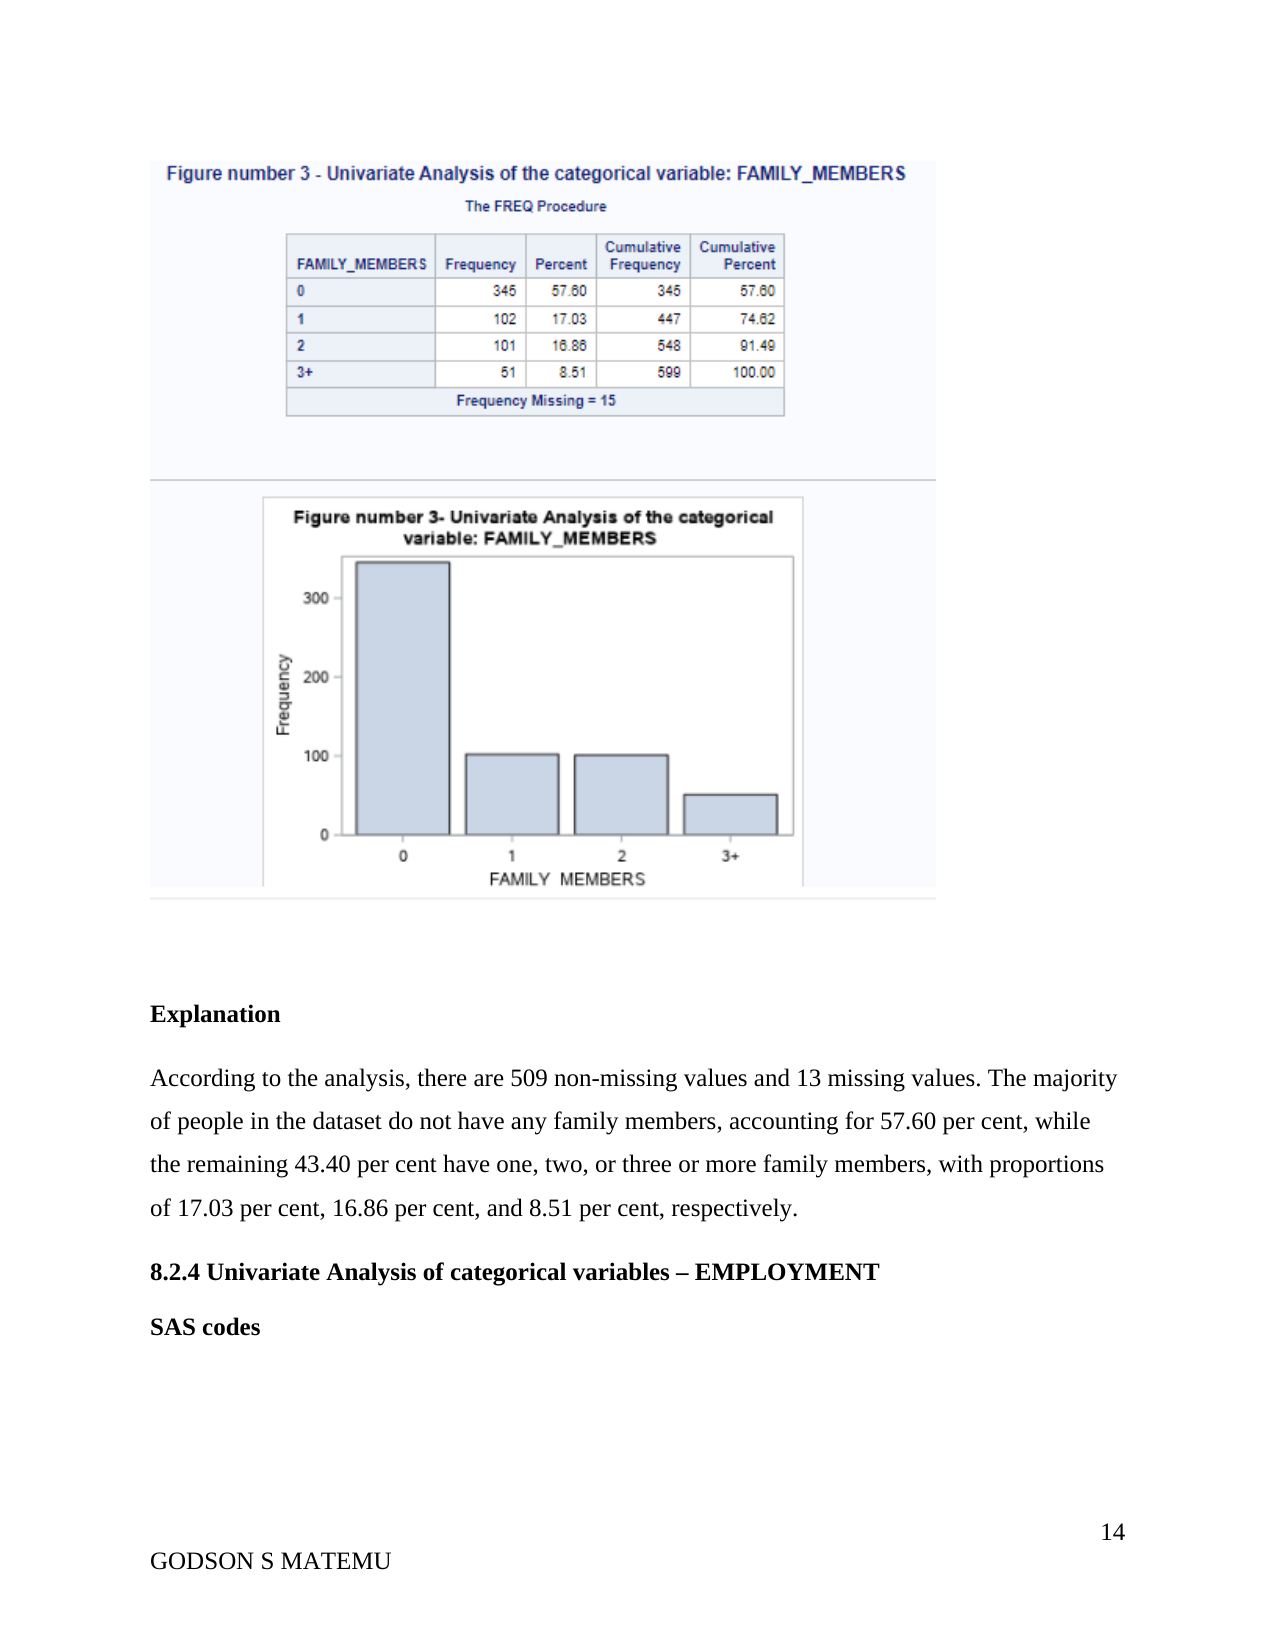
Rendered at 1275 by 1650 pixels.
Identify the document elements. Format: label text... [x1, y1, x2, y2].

text According to the analysis, there are 509 non-missing values and 13 missing values. The majority of people in the dataset do not have any family members, accounting for 57.60 per cent, while the remaining 43.40 per cent have one, two, or three or more family members, with proportions of 17.03 per cent, 16.86 per cent, and 8.51 per cent, respectively. [150, 1063, 1125, 1221]
subtitle 8.2.4 Univariate Analysis of categorical variables – EMPLOYMENT [150, 1257, 1125, 1285]
text SAS codes [150, 1312, 1125, 1341]
text Explanation [150, 999, 1125, 1028]
picture [150, 150, 937, 901]
